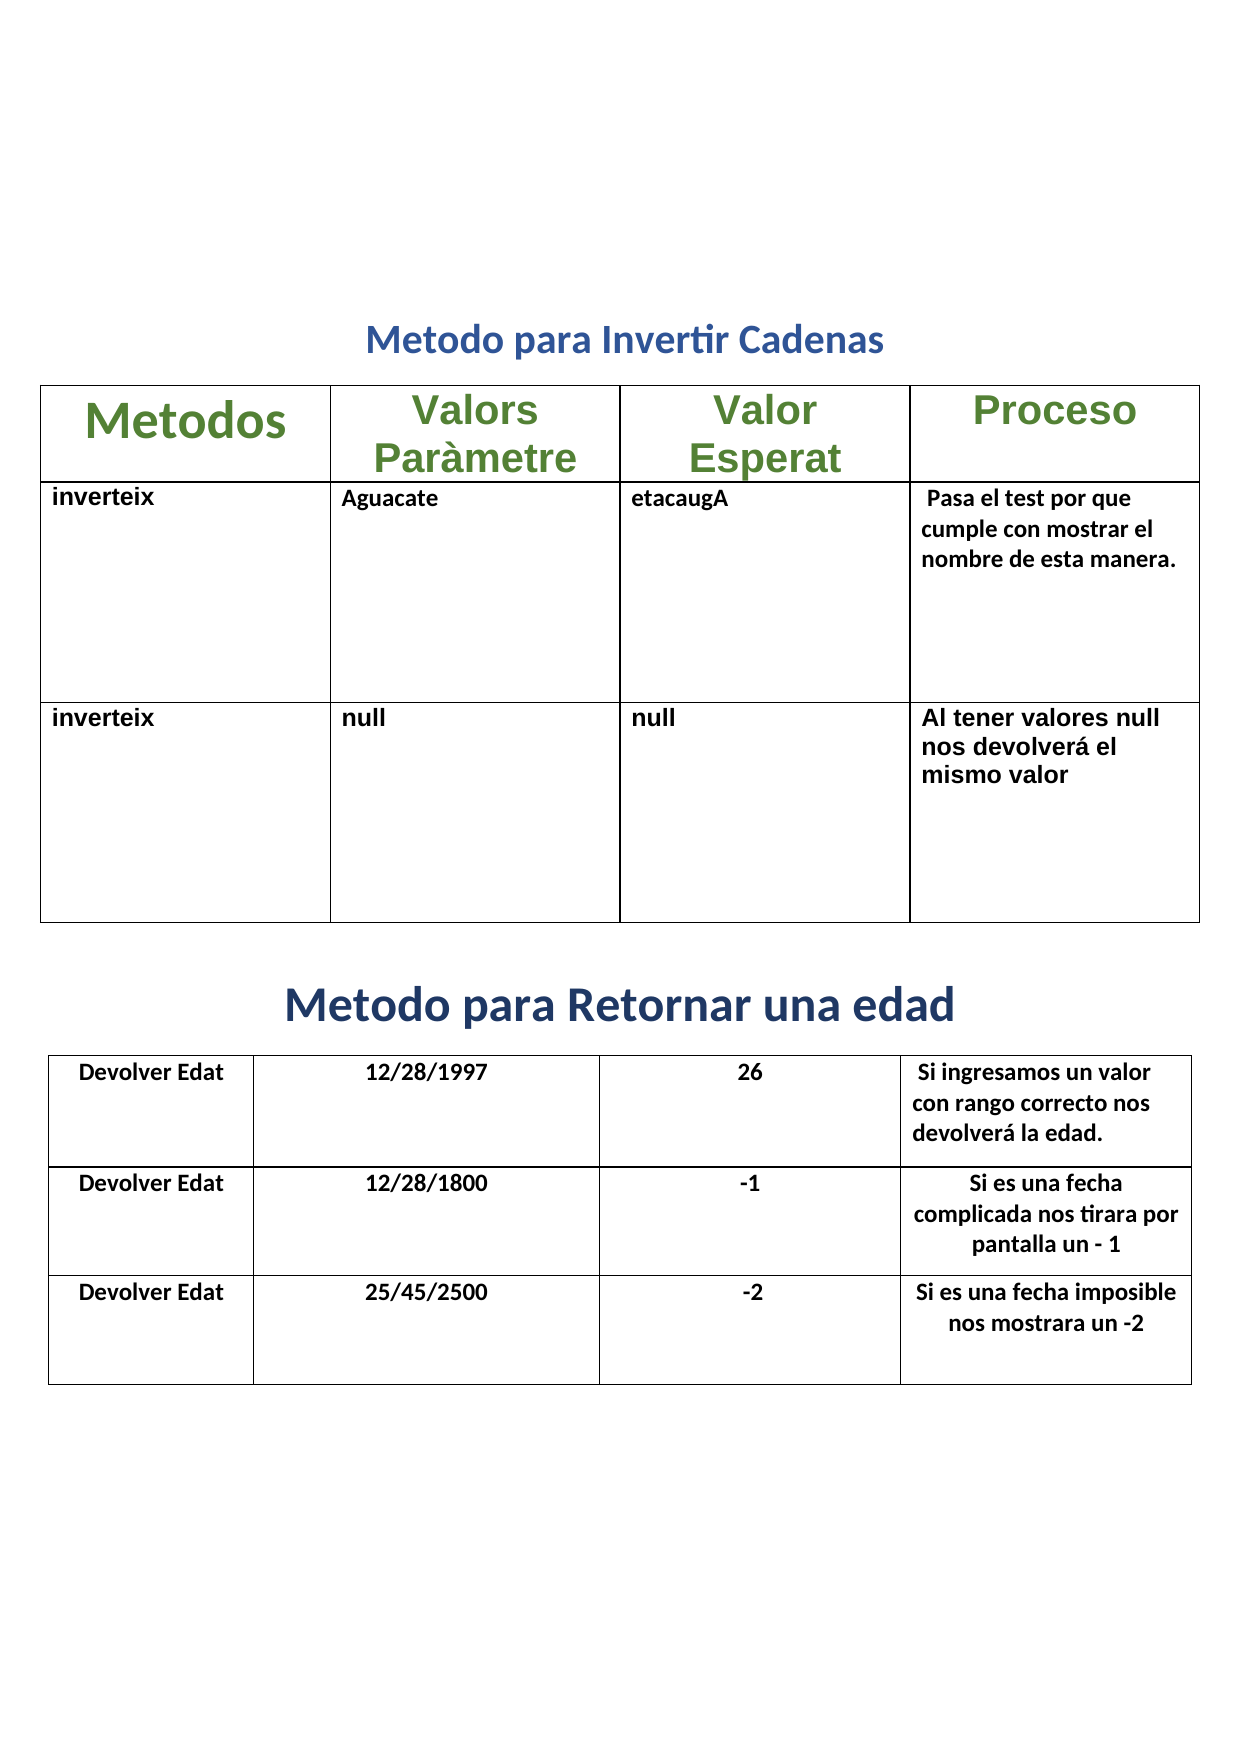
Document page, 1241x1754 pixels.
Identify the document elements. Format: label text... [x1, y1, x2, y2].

table_header Si ingresamos un valor con rango correcto nos devolverá la edad. [901, 1056, 1191, 1166]
text Metodo para Invertir Cadenas [177, 313, 1063, 364]
table_cell Al tener valores null nos devolverá el mismo valor [911, 703, 1199, 922]
table_cell 25/45/2500 [254, 1276, 599, 1384]
table_cell Si es una fecha imposible nos mostrara un -2 [901, 1276, 1191, 1384]
table_cell inverteix [41, 483, 330, 702]
table_cell null [621, 703, 909, 922]
table_cell Si es una fecha complicada nos tirara por pantalla un - 1 [901, 1168, 1191, 1275]
table_cell etacaugA [621, 483, 909, 702]
table_cell Devolver Edat [49, 1276, 253, 1384]
table_cell inverteix [41, 703, 330, 922]
table_header Valors Paràmetre [331, 386, 619, 481]
table_header Proceso [911, 386, 1199, 481]
table_cell -2 [600, 1276, 900, 1384]
table_header Metodos [41, 386, 330, 481]
table_header Valor Esperat [621, 386, 909, 481]
table_cell Pasa el test por que cumple con mostrar el nombre de esta manera. [911, 483, 1199, 702]
table_cell Devolver Edat [49, 1168, 253, 1275]
table_cell Aguacate [331, 483, 619, 702]
table_cell -1 [600, 1168, 900, 1275]
table_header 26 [600, 1056, 900, 1166]
table_header Devolver Edat [49, 1056, 253, 1166]
table_cell 12/28/1800 [254, 1168, 599, 1275]
table_cell null [331, 703, 619, 922]
text Metodo para Retornar una edad [177, 973, 1063, 1034]
table_header 12/28/1997 [254, 1056, 599, 1166]
